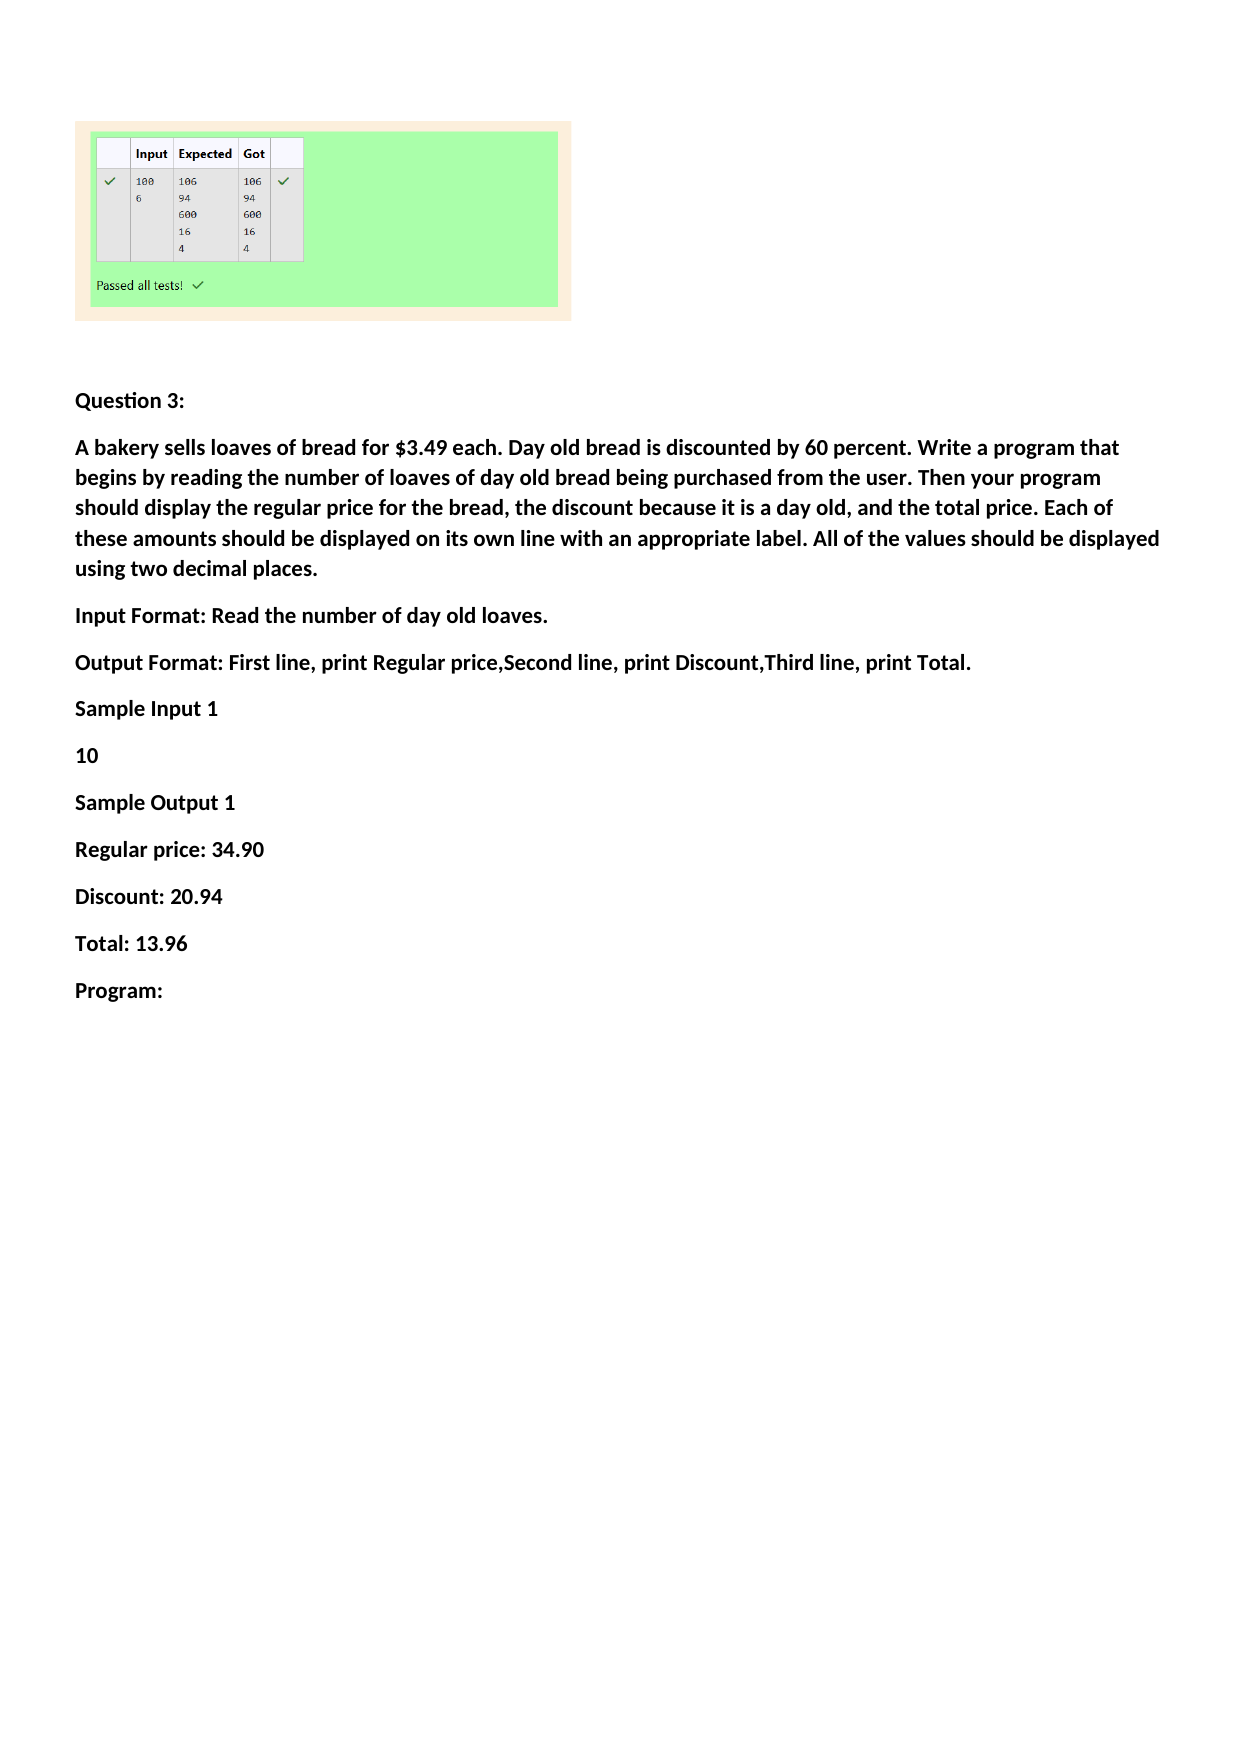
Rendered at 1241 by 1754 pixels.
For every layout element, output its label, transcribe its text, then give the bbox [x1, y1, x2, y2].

text Input Format: Read the number of day old loaves. [75, 601, 1165, 629]
text Total: 13.96 [75, 929, 1165, 957]
text Regular price: 34.90 [75, 835, 1165, 863]
text Output Format: First line, print Regular price,Second line, print Discount,Third line, print Total. [75, 648, 1165, 676]
text Program: [75, 976, 1165, 1004]
text Discount: 20.94 [75, 882, 1165, 910]
text Sample Input 1 [75, 694, 1165, 723]
text Sample Output 1 [75, 788, 1165, 816]
text Question 3: [75, 386, 1165, 414]
text A bakery sells loaves of bread for $3.49 each. Day old bread is discounted by 60 percent. Write a program that begins by reading the number of loaves of day old bread being purchased from the user. Then your program should display the regular price for the bread, the discount because it is a day old, and the total price. Each of these amounts should be displayed on its own line with an appropriate label. All of the values should be displayed using two decimal places. [75, 433, 1165, 582]
picture [75, 120, 572, 321]
text 10 [75, 741, 1165, 769]
